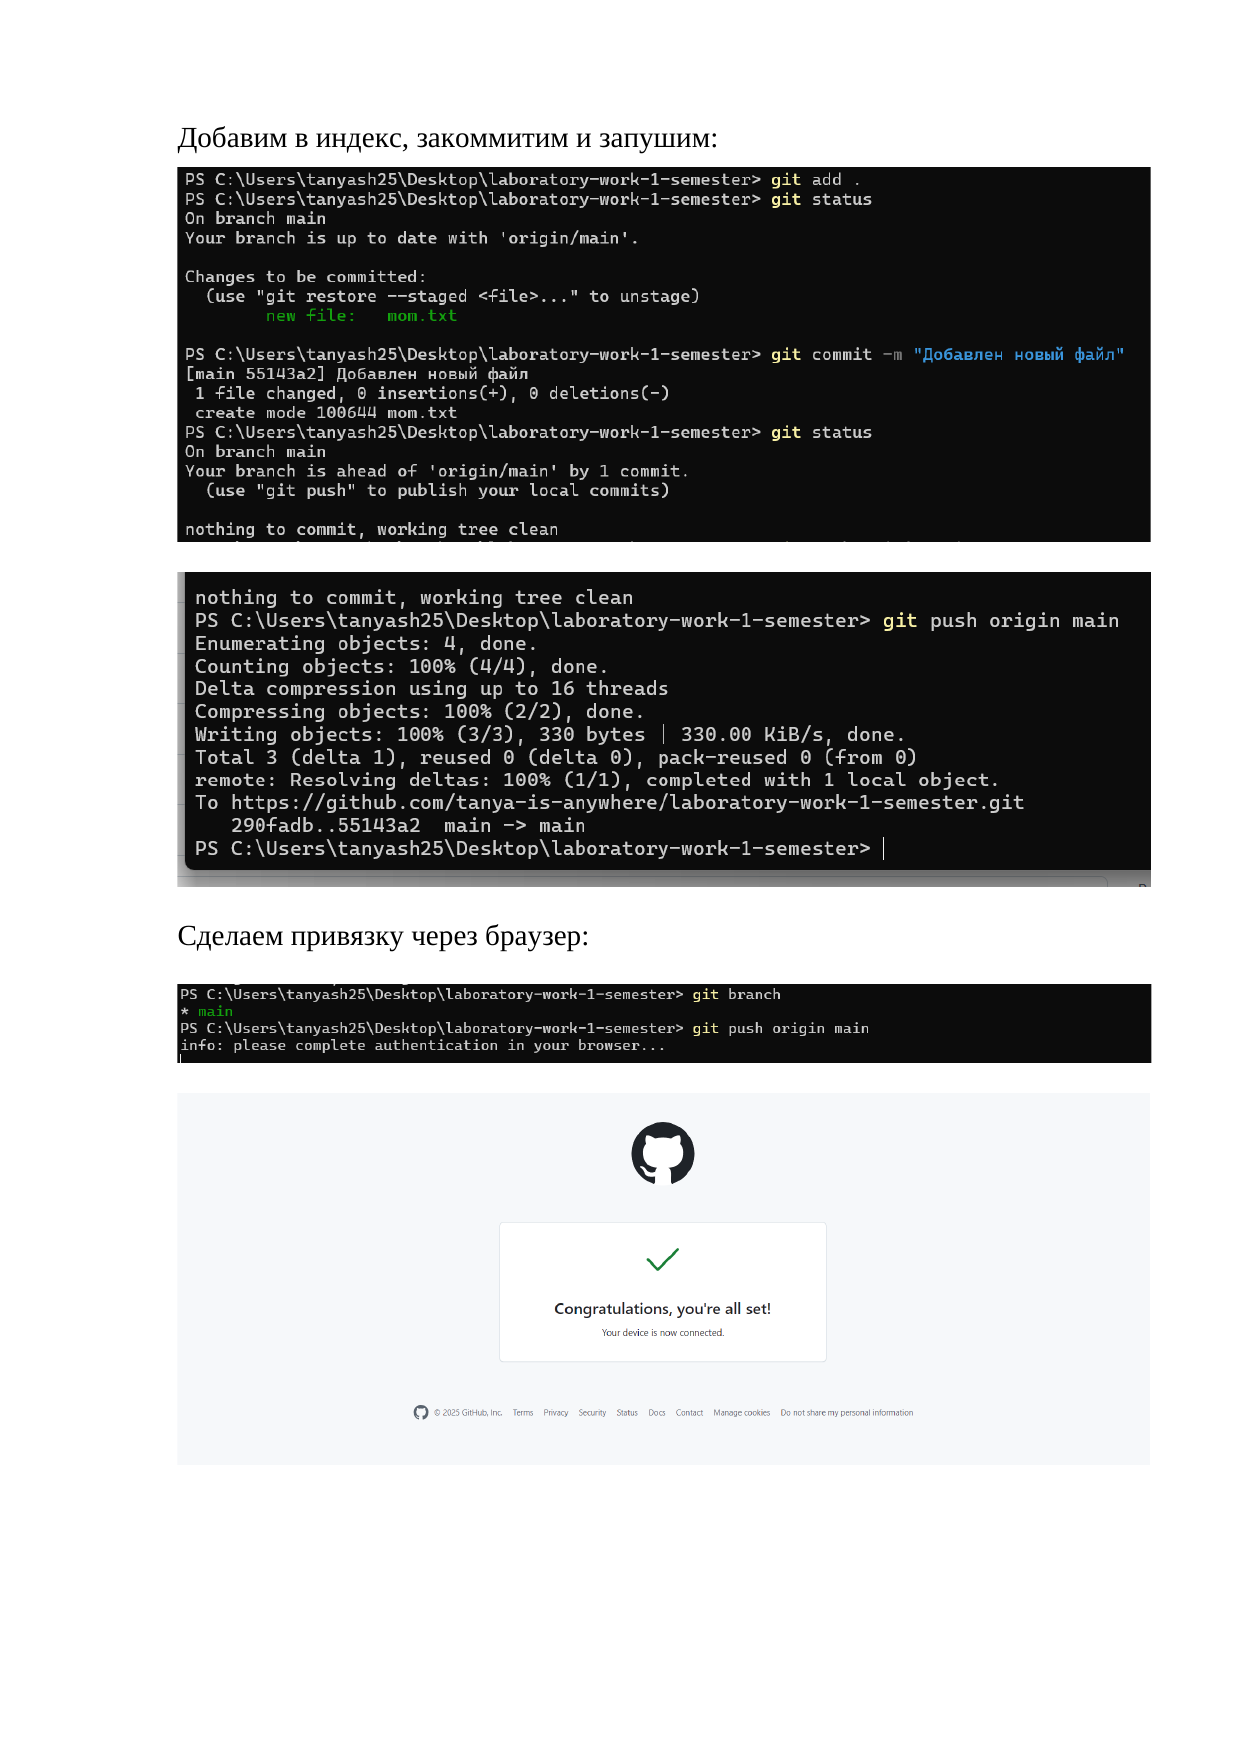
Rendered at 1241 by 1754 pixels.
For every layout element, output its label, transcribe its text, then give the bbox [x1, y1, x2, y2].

text Сделаем привязку через браузер: [177, 918, 1152, 951]
picture [177, 167, 1151, 542]
picture [177, 1093, 1150, 1465]
picture [177, 572, 1151, 887]
picture [177, 984, 1152, 1063]
